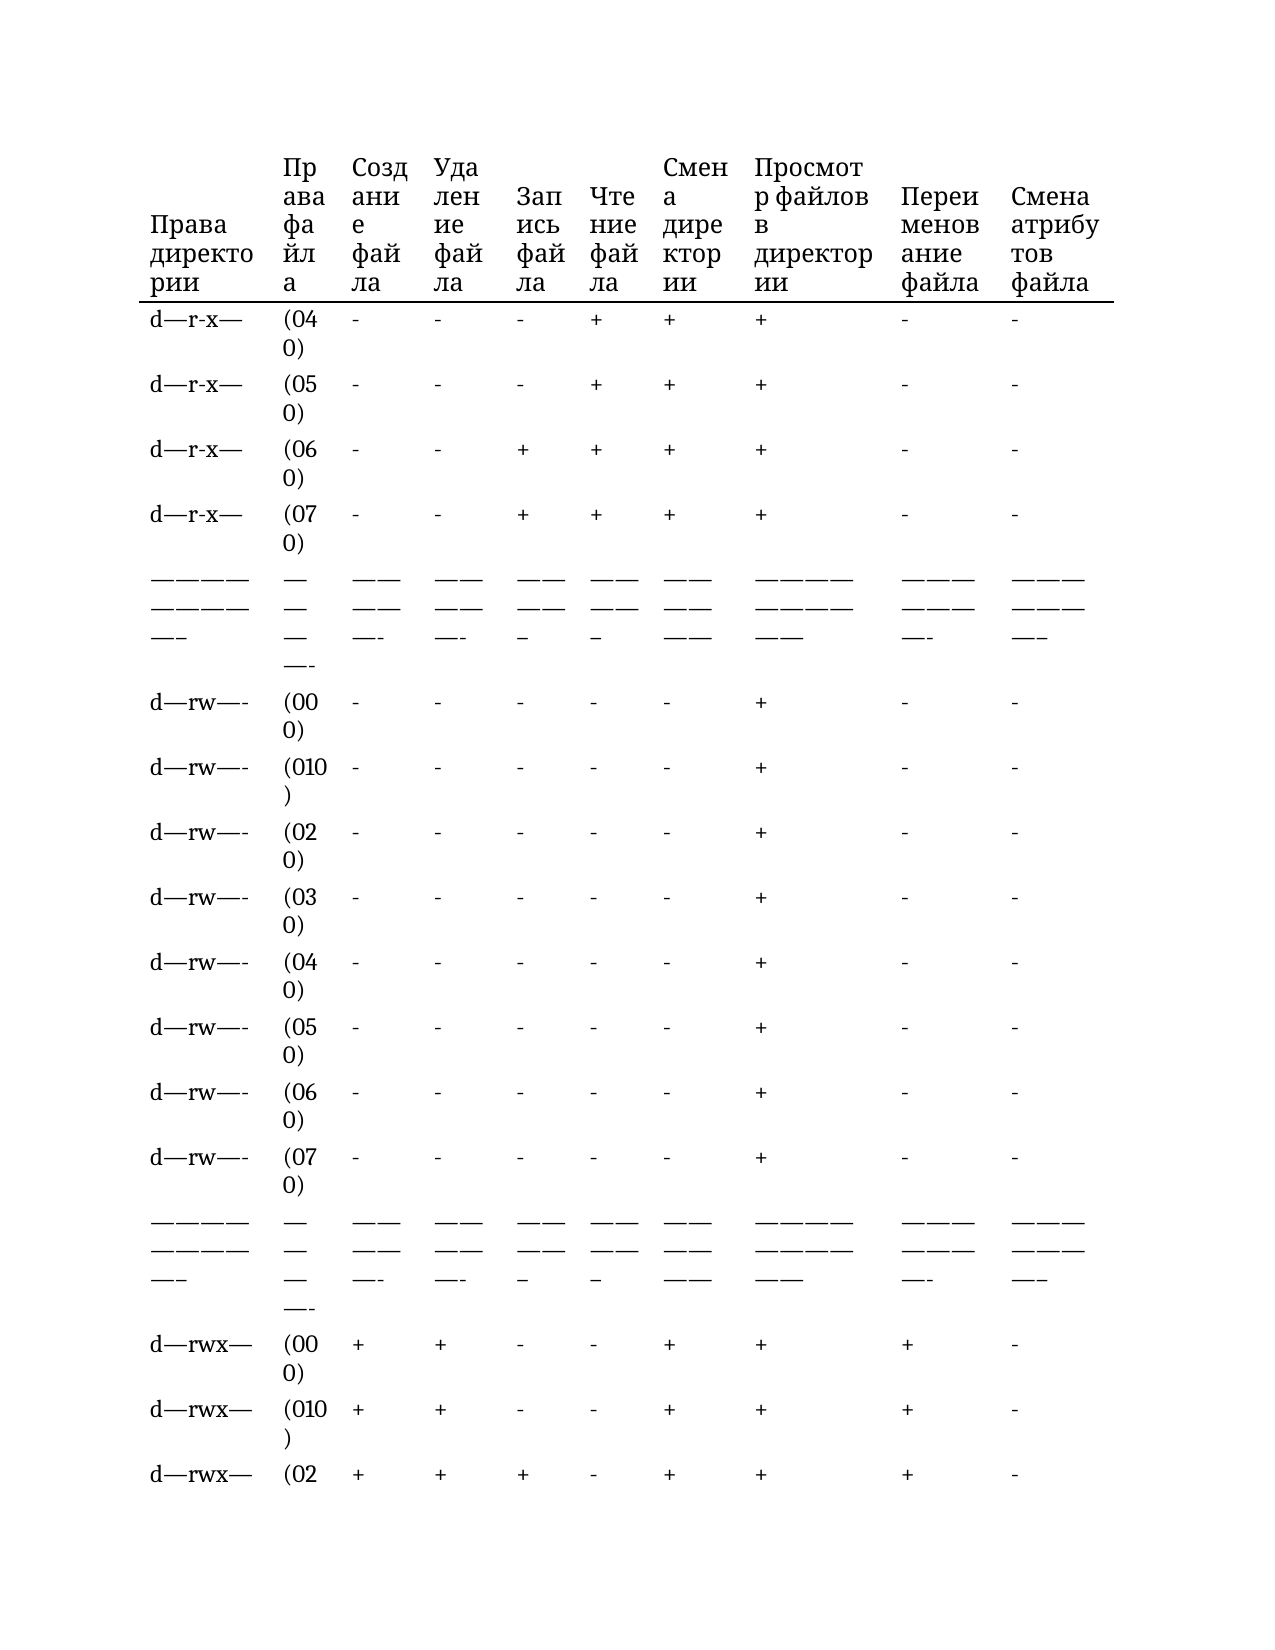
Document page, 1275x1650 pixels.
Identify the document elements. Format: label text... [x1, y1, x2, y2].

table_cell - [340, 749, 422, 814]
table_cell - [505, 1391, 578, 1456]
table_cell (070) [271, 1139, 340, 1204]
table_cell + [423, 1391, 505, 1456]
table_cell - [505, 303, 578, 366]
table_cell + [743, 944, 889, 1009]
table_cell - [651, 1009, 743, 1074]
table_cell - [889, 431, 999, 496]
table_cell - [423, 496, 505, 561]
table_cell d—rwx— [139, 1456, 271, 1492]
table_header Права директории [139, 150, 271, 301]
table_cell - [889, 944, 999, 1009]
table_cell - [651, 814, 743, 879]
table_cell - [340, 303, 422, 366]
table_cell —————- [340, 561, 422, 684]
table_cell - [578, 1391, 651, 1456]
table_cell - [505, 944, 578, 1009]
table_cell (000) [271, 1326, 340, 1391]
table_cell + [743, 814, 889, 879]
table_cell + [340, 1391, 422, 1456]
table_cell - [423, 749, 505, 814]
table_cell d—rwx— [139, 1326, 271, 1391]
table_cell - [889, 684, 999, 749]
table_cell - [999, 684, 1114, 749]
table_cell + [743, 1456, 889, 1492]
table_cell + [651, 496, 743, 561]
table_cell - [651, 944, 743, 1009]
table_cell - [340, 814, 422, 879]
table_cell - [578, 749, 651, 814]
table_cell + [505, 496, 578, 561]
table_cell d—rw—- [139, 879, 271, 944]
table_cell - [999, 303, 1114, 366]
table_cell —————— [651, 561, 743, 684]
table_cell d—r-x— [139, 366, 271, 431]
table_cell d—rw—- [139, 1074, 271, 1139]
table_cell ————– [505, 1204, 578, 1326]
table_cell ————- [271, 561, 340, 684]
table_cell (030) [271, 879, 340, 944]
table_cell + [743, 431, 889, 496]
table_cell - [505, 1009, 578, 1074]
table_cell - [999, 431, 1114, 496]
table_cell - [578, 1456, 651, 1492]
table_cell + [743, 1074, 889, 1139]
table_cell - [889, 366, 999, 431]
table_cell - [423, 366, 505, 431]
table_cell —————————– [139, 1204, 271, 1326]
table_cell —————— [651, 1204, 743, 1326]
table_cell + [505, 1456, 578, 1492]
table_cell —————- [340, 1204, 422, 1326]
table_cell - [889, 1009, 999, 1074]
table_cell d—rw—- [139, 944, 271, 1009]
table_cell + [651, 1456, 743, 1492]
table_cell (040) [271, 944, 340, 1009]
table_cell d—rw—- [139, 814, 271, 879]
table_cell + [578, 496, 651, 561]
table_header Удаление файла [423, 150, 505, 301]
table_cell d—rw—- [139, 749, 271, 814]
table_cell + [423, 1326, 505, 1391]
table_cell - [423, 1074, 505, 1139]
table_cell - [423, 1009, 505, 1074]
table_cell + [340, 1456, 422, 1492]
table_cell - [505, 1139, 578, 1204]
table_cell (070) [271, 496, 340, 561]
table_cell - [340, 496, 422, 561]
table_cell d—r-x— [139, 496, 271, 561]
table_header Права файла [271, 150, 340, 301]
table_cell - [505, 879, 578, 944]
table_cell —————- [423, 1204, 505, 1326]
table_cell + [651, 303, 743, 366]
table_cell - [651, 1139, 743, 1204]
table_cell + [889, 1391, 999, 1456]
table_cell - [423, 303, 505, 366]
table_cell - [423, 944, 505, 1009]
table_header Смена директории [651, 150, 743, 301]
table_cell —————————— [743, 561, 889, 684]
table_cell d—rw—- [139, 1009, 271, 1074]
table_cell - [423, 814, 505, 879]
table_cell - [578, 944, 651, 1009]
table_cell - [505, 684, 578, 749]
table_cell + [889, 1326, 999, 1391]
table_cell - [999, 1139, 1114, 1204]
table_header Создание файла [340, 150, 422, 301]
table_cell - [889, 814, 999, 879]
table_cell - [578, 684, 651, 749]
table_cell + [651, 1391, 743, 1456]
table_cell - [999, 1074, 1114, 1139]
table_cell - [578, 1074, 651, 1139]
table_header Просмотр файлов в директории [743, 150, 889, 301]
table_cell - [340, 1009, 422, 1074]
table_cell d—rw—- [139, 1139, 271, 1204]
table_cell - [999, 1391, 1114, 1456]
table_cell - [578, 1139, 651, 1204]
table_cell + [743, 749, 889, 814]
table_cell - [889, 496, 999, 561]
table_cell ———————- [889, 561, 999, 684]
table_cell ————– [505, 561, 578, 684]
table_cell ————– [578, 561, 651, 684]
table_cell - [651, 749, 743, 814]
table_cell - [423, 1139, 505, 1204]
table_cell - [889, 1074, 999, 1139]
table_cell ———————– [999, 1204, 1114, 1326]
table_cell - [505, 1326, 578, 1391]
table_cell - [423, 684, 505, 749]
table_cell + [743, 366, 889, 431]
table_cell - [505, 749, 578, 814]
table_cell - [889, 1139, 999, 1204]
table_cell —————- [423, 561, 505, 684]
table_cell ————- [271, 1204, 340, 1326]
table_cell + [651, 431, 743, 496]
table_cell - [505, 814, 578, 879]
table_cell - [999, 366, 1114, 431]
table_cell - [999, 749, 1114, 814]
table_cell + [340, 1326, 422, 1391]
table_cell - [999, 944, 1114, 1009]
table_cell - [340, 1139, 422, 1204]
table_cell - [423, 879, 505, 944]
table_cell d—rw—- [139, 684, 271, 749]
table_cell ———————– [999, 561, 1114, 684]
table_header Чтение файла [578, 150, 651, 301]
table_cell + [423, 1456, 505, 1492]
table_cell + [743, 879, 889, 944]
table_header Переименование файла [889, 150, 999, 301]
table_cell (060) [271, 1074, 340, 1139]
table_cell - [889, 879, 999, 944]
table_cell (050) [271, 1009, 340, 1074]
table_cell - [999, 1009, 1114, 1074]
table_cell - [340, 431, 422, 496]
table_cell - [651, 684, 743, 749]
table_cell (010) [271, 749, 340, 814]
table_cell (060) [271, 431, 340, 496]
table_cell + [578, 303, 651, 366]
table_cell ———————- [889, 1204, 999, 1326]
table_header Запись файла [505, 150, 578, 301]
table_cell (050) [271, 366, 340, 431]
table_cell + [743, 496, 889, 561]
table_cell - [505, 1074, 578, 1139]
table_cell ————– [578, 1204, 651, 1326]
table_cell - [578, 1009, 651, 1074]
table_cell + [651, 366, 743, 431]
table_cell (040) [271, 303, 340, 366]
table_cell (010) [271, 1391, 340, 1456]
table_cell - [999, 1456, 1114, 1492]
table_cell + [651, 1326, 743, 1391]
table_cell - [578, 1326, 651, 1391]
table_cell d—r-x— [139, 431, 271, 496]
table_cell - [889, 749, 999, 814]
table_cell + [743, 1391, 889, 1456]
table_cell - [340, 944, 422, 1009]
table_cell - [999, 879, 1114, 944]
table_cell - [578, 879, 651, 944]
table_cell - [505, 366, 578, 431]
table_cell d—rwx— [139, 1391, 271, 1456]
table_cell - [340, 684, 422, 749]
table_cell + [743, 303, 889, 366]
table_cell + [578, 366, 651, 431]
table_cell - [651, 1074, 743, 1139]
table_cell (000) [271, 684, 340, 749]
table_cell - [423, 431, 505, 496]
table_cell - [999, 1326, 1114, 1391]
table_cell - [999, 814, 1114, 879]
table_cell - [651, 879, 743, 944]
table_cell - [999, 496, 1114, 561]
table_cell —————————– [139, 561, 271, 684]
table_cell (020) [271, 1456, 340, 1492]
table_cell + [743, 1326, 889, 1391]
table_cell + [889, 1456, 999, 1492]
table_cell + [743, 1009, 889, 1074]
table_cell - [578, 814, 651, 879]
table_header Смена атрибутов файла [999, 150, 1114, 301]
table_cell —————————— [743, 1204, 889, 1326]
table_cell - [340, 366, 422, 431]
table_cell + [505, 431, 578, 496]
table_cell (020) [271, 814, 340, 879]
table_cell + [743, 1139, 889, 1204]
table_cell - [340, 1074, 422, 1139]
table_cell + [743, 684, 889, 749]
table_cell - [340, 879, 422, 944]
table_cell - [889, 303, 999, 366]
table_cell d—r-x— [139, 303, 271, 366]
table_cell + [578, 431, 651, 496]
